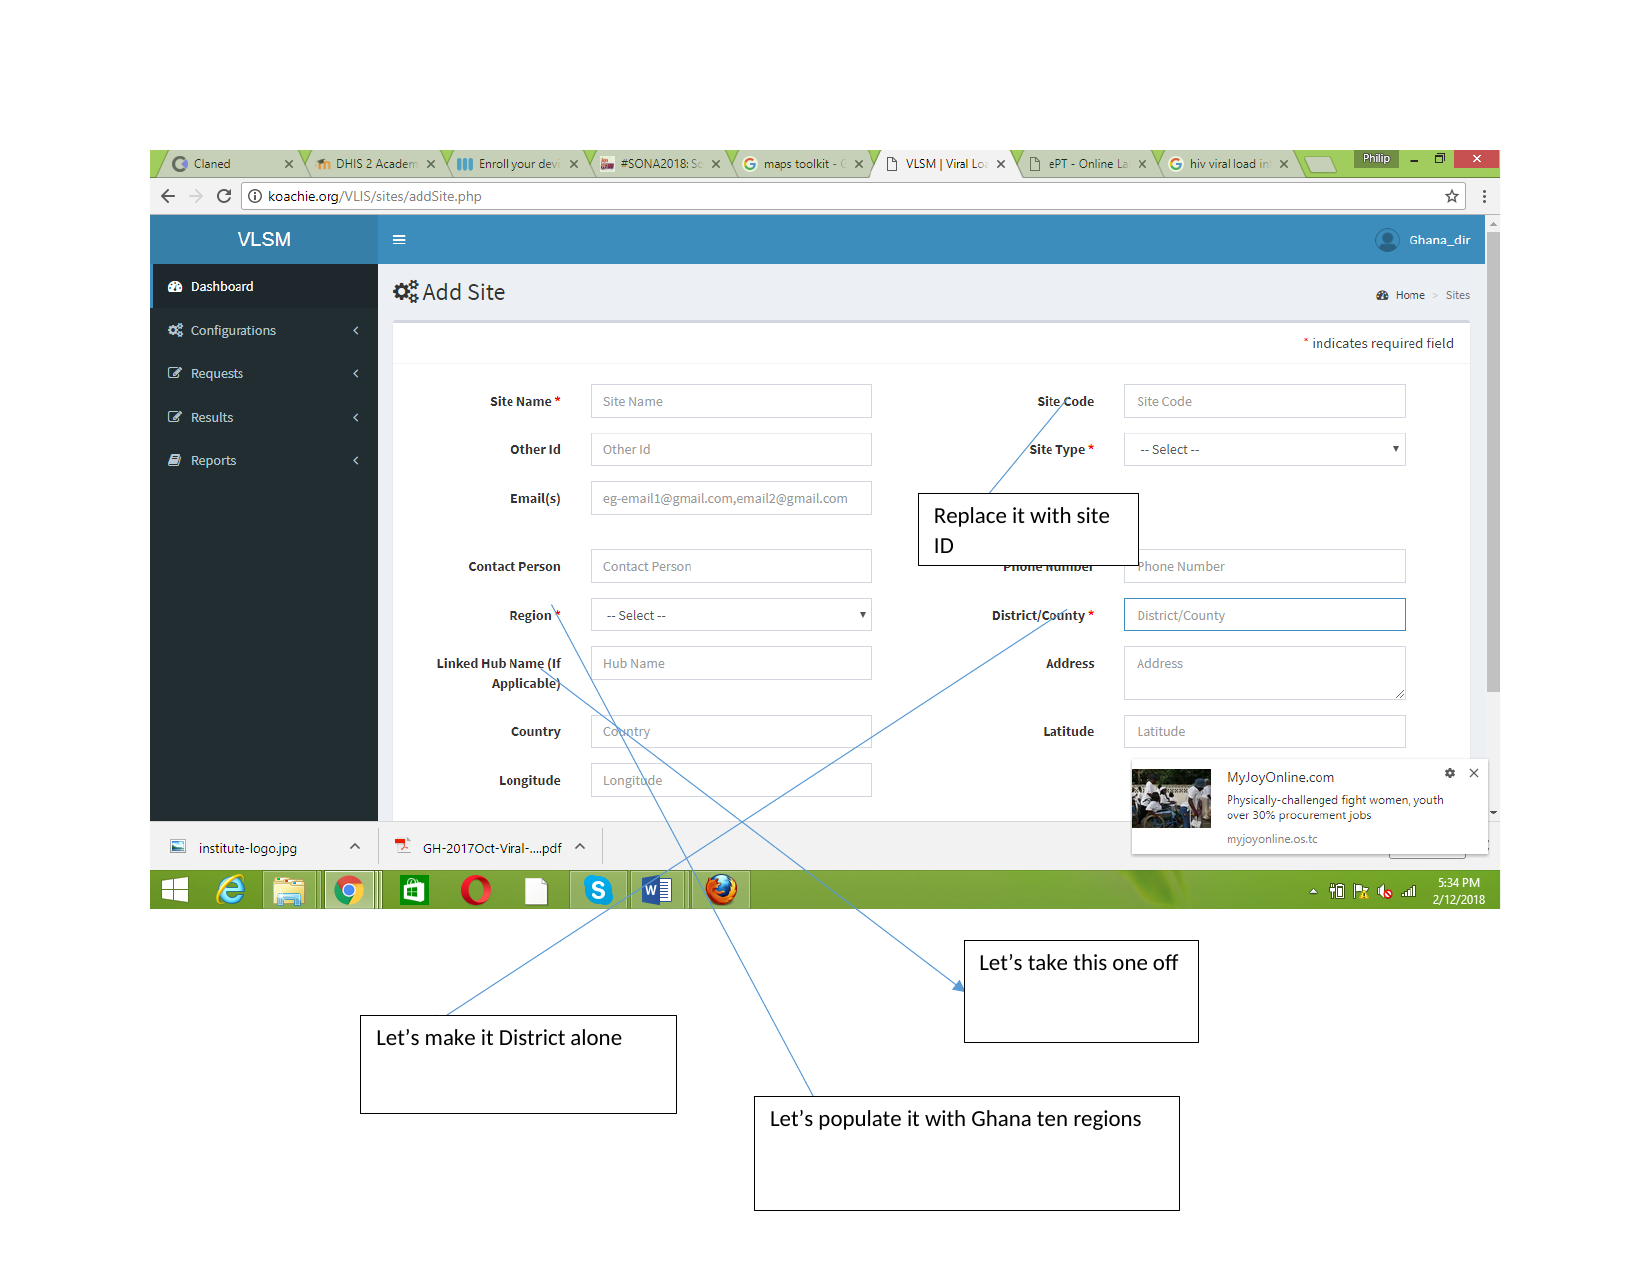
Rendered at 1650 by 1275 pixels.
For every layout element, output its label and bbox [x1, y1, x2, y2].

picture [150, 150, 1500, 909]
picture [688, 824, 854, 909]
picture [620, 731, 739, 856]
picture [612, 860, 712, 909]
